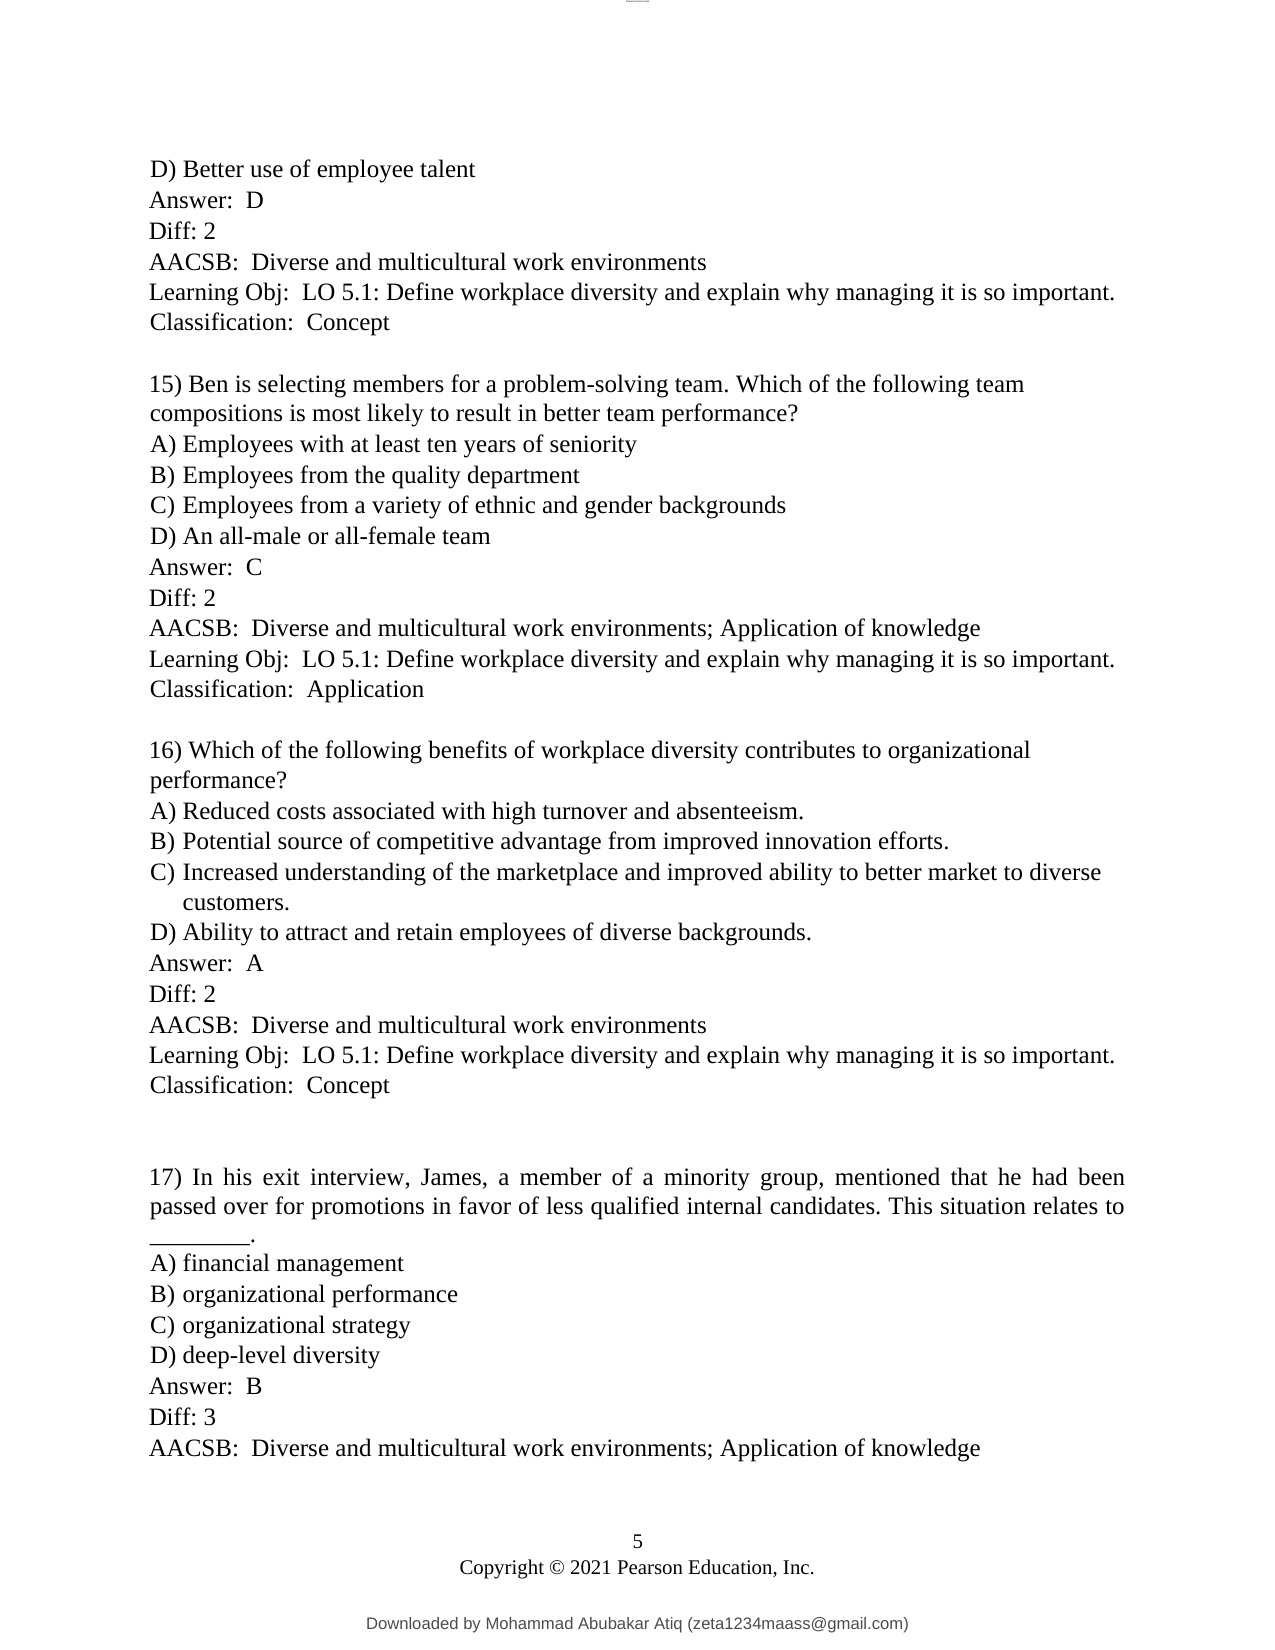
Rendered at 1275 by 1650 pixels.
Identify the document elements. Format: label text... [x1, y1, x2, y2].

list Employees with at least ten years of seniority [150, 429, 1124, 458]
text Answer: B [148, 1371, 1124, 1400]
list Employees from the quality department [150, 460, 1124, 488]
list Reduced costs associated with high turnover and absenteeism. [150, 796, 1124, 824]
text 16) Which of the following benefits of workplace diversity contributes to organizational performance? [148, 735, 1124, 794]
text 15) Ben is selecting members for a problem-solving team. Which of the following team compositions is most likely to result in better team performance? [148, 369, 1124, 427]
list Better use of employee talent [150, 154, 1124, 183]
text Learning Obj: LO 5.1: Define workplace diversity and explain why managing it is so important. Classification: Concept [148, 277, 1124, 336]
text Answer: C [148, 552, 1124, 581]
list organizational performance [150, 1279, 1124, 1308]
text Diff: 2 [148, 216, 1124, 244]
text Learning Obj: LO 5.1: Define workplace diversity and explain why managing it is so important. Classification: Concept [148, 1040, 1124, 1099]
text 17) In his exit interview, James, a member of a minority group, mentioned that he had been passed over for promotions in favor of less qualified internal candidates. This situation relates to ________. [148, 1163, 1126, 1248]
list Ability to attract and retain employees of diverse backgrounds. [150, 917, 1124, 946]
list deep-level diversity [150, 1341, 1124, 1369]
text Diff: 2 [148, 583, 1124, 611]
text Diff: 2 [148, 979, 1124, 1008]
list financial management [150, 1248, 1124, 1277]
text Learning Obj: LO 5.1: Define workplace diversity and explain why managing it is so important. Classification: Application [148, 644, 1124, 702]
text AACSB: Diverse and multicultural work environments; Application of knowledge [148, 613, 1124, 642]
text AACSB: Diverse and multicultural work environments; Application of knowledge [148, 1433, 1124, 1461]
text Diff: 3 [148, 1402, 1124, 1431]
list Potential source of competitive advantage from improved innovation efforts. [150, 826, 1124, 855]
list organizational strategy [150, 1310, 1124, 1338]
text AACSB: Diverse and multicultural work environments [148, 247, 1124, 275]
list An all-male or all-female team [150, 521, 1124, 550]
text Answer: D [148, 185, 1124, 214]
text Answer: A [148, 948, 1124, 977]
text AACSB: Diverse and multicultural work environments [148, 1010, 1124, 1038]
list Increased understanding of the marketplace and improved ability to better market to diverse customers. [150, 857, 1124, 916]
list Employees from a variety of ethnic and gender backgrounds [150, 490, 1124, 519]
